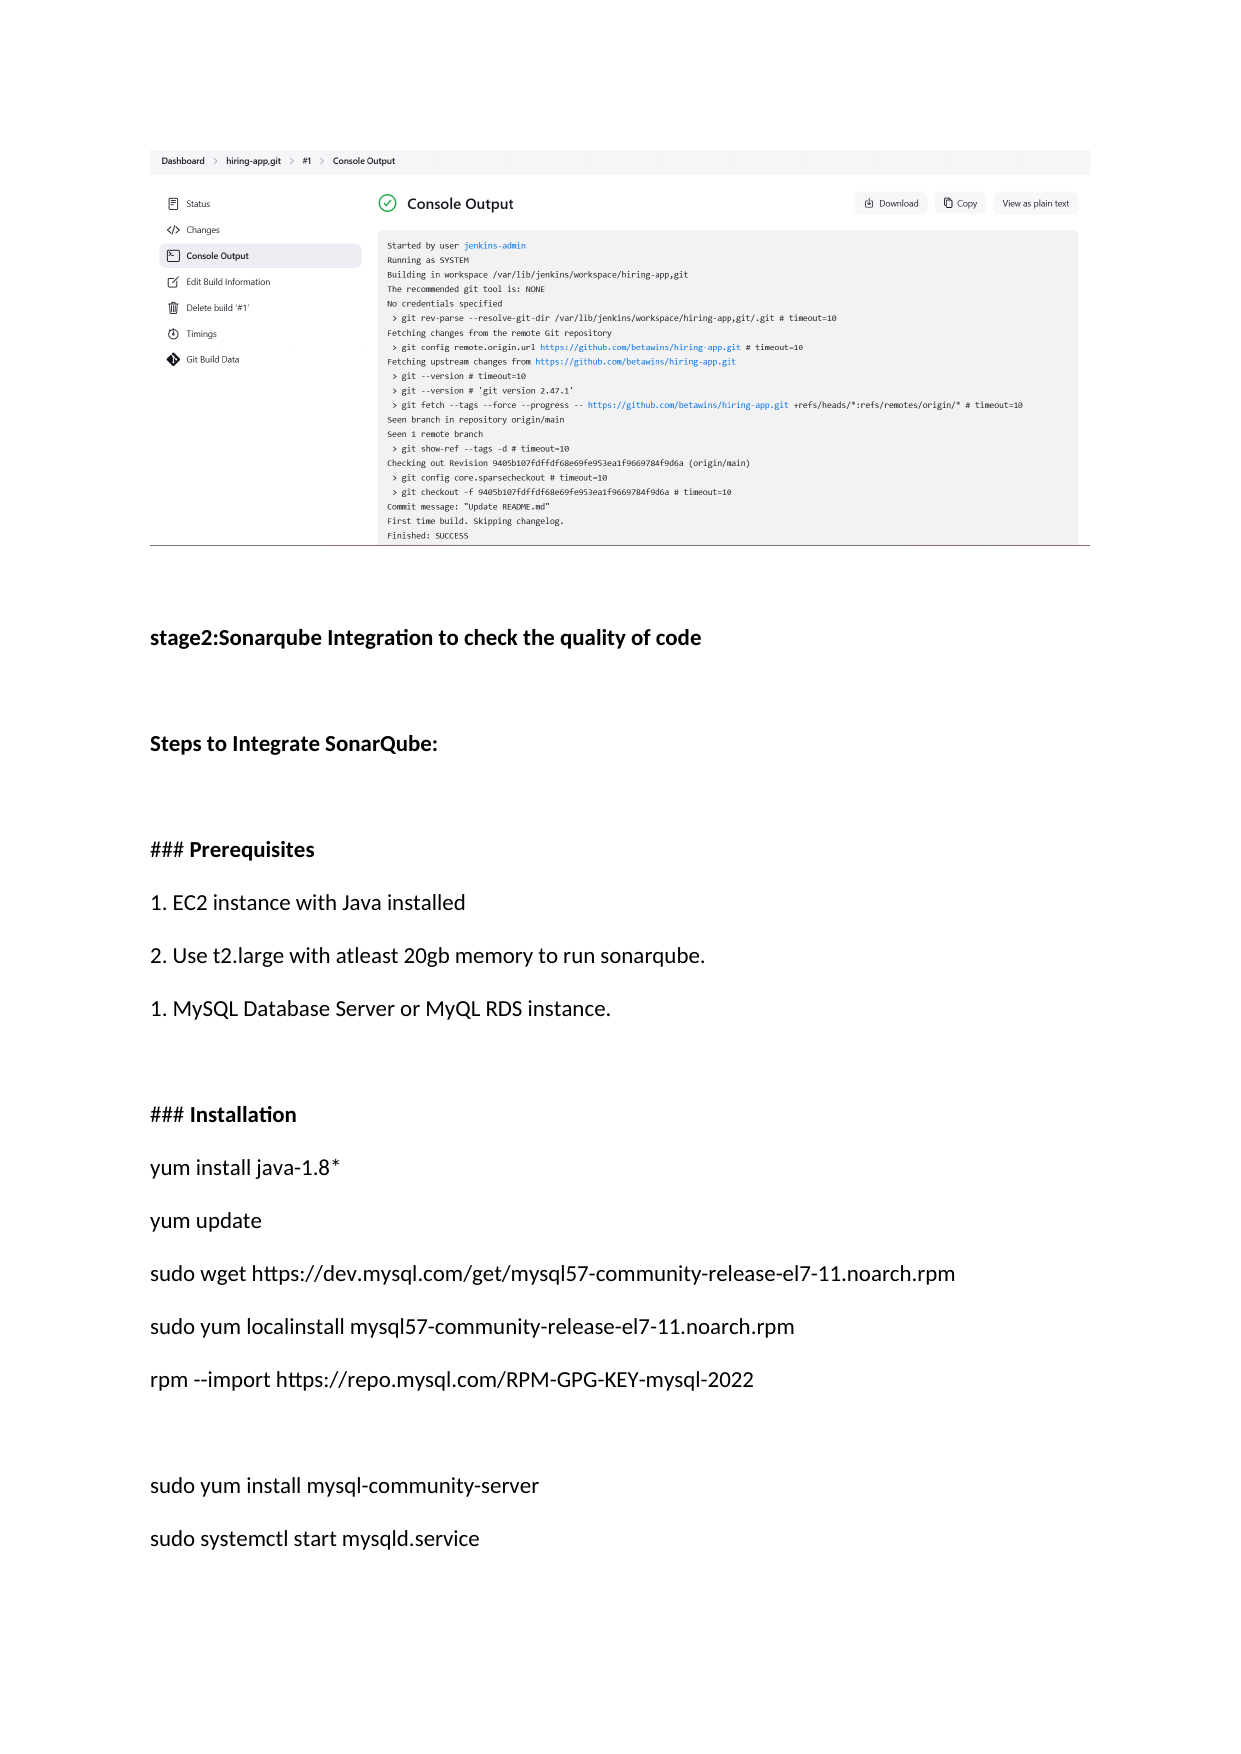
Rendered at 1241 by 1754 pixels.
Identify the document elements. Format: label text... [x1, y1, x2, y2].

text 1. EC2 instance with Java installed [150, 888, 1090, 916]
text yum update [150, 1206, 1090, 1234]
text ### Installation [150, 1100, 1090, 1128]
picture [150, 150, 1091, 546]
text rpm --import https://repo.mysql.com/RPM-GPG-KEY-mysql-2022 [150, 1365, 1090, 1393]
text sudo yum install mysql-community-server [150, 1471, 1090, 1499]
text sudo wget https://dev.mysql.com/get/mysql57-community-release-el7-11.noarch.rpm [150, 1259, 1090, 1287]
text 2. Use t2.large with atleast 20gb memory to run sonarqube. [150, 941, 1090, 969]
text Steps to Integrate SonarQube: [150, 729, 1090, 757]
text yum install java-1.8* [150, 1153, 1090, 1181]
text 1. MySQL Database Server or MyQL RDS instance. [150, 994, 1090, 1022]
text stage2:Sonarqube Integration to check the quality of code [150, 623, 1090, 651]
text sudo systemctl start mysqld.service [150, 1524, 1090, 1552]
text ### Prerequisites [150, 835, 1090, 863]
text sudo yum localinstall mysql57-community-release-el7-11.noarch.rpm [150, 1312, 1090, 1340]
